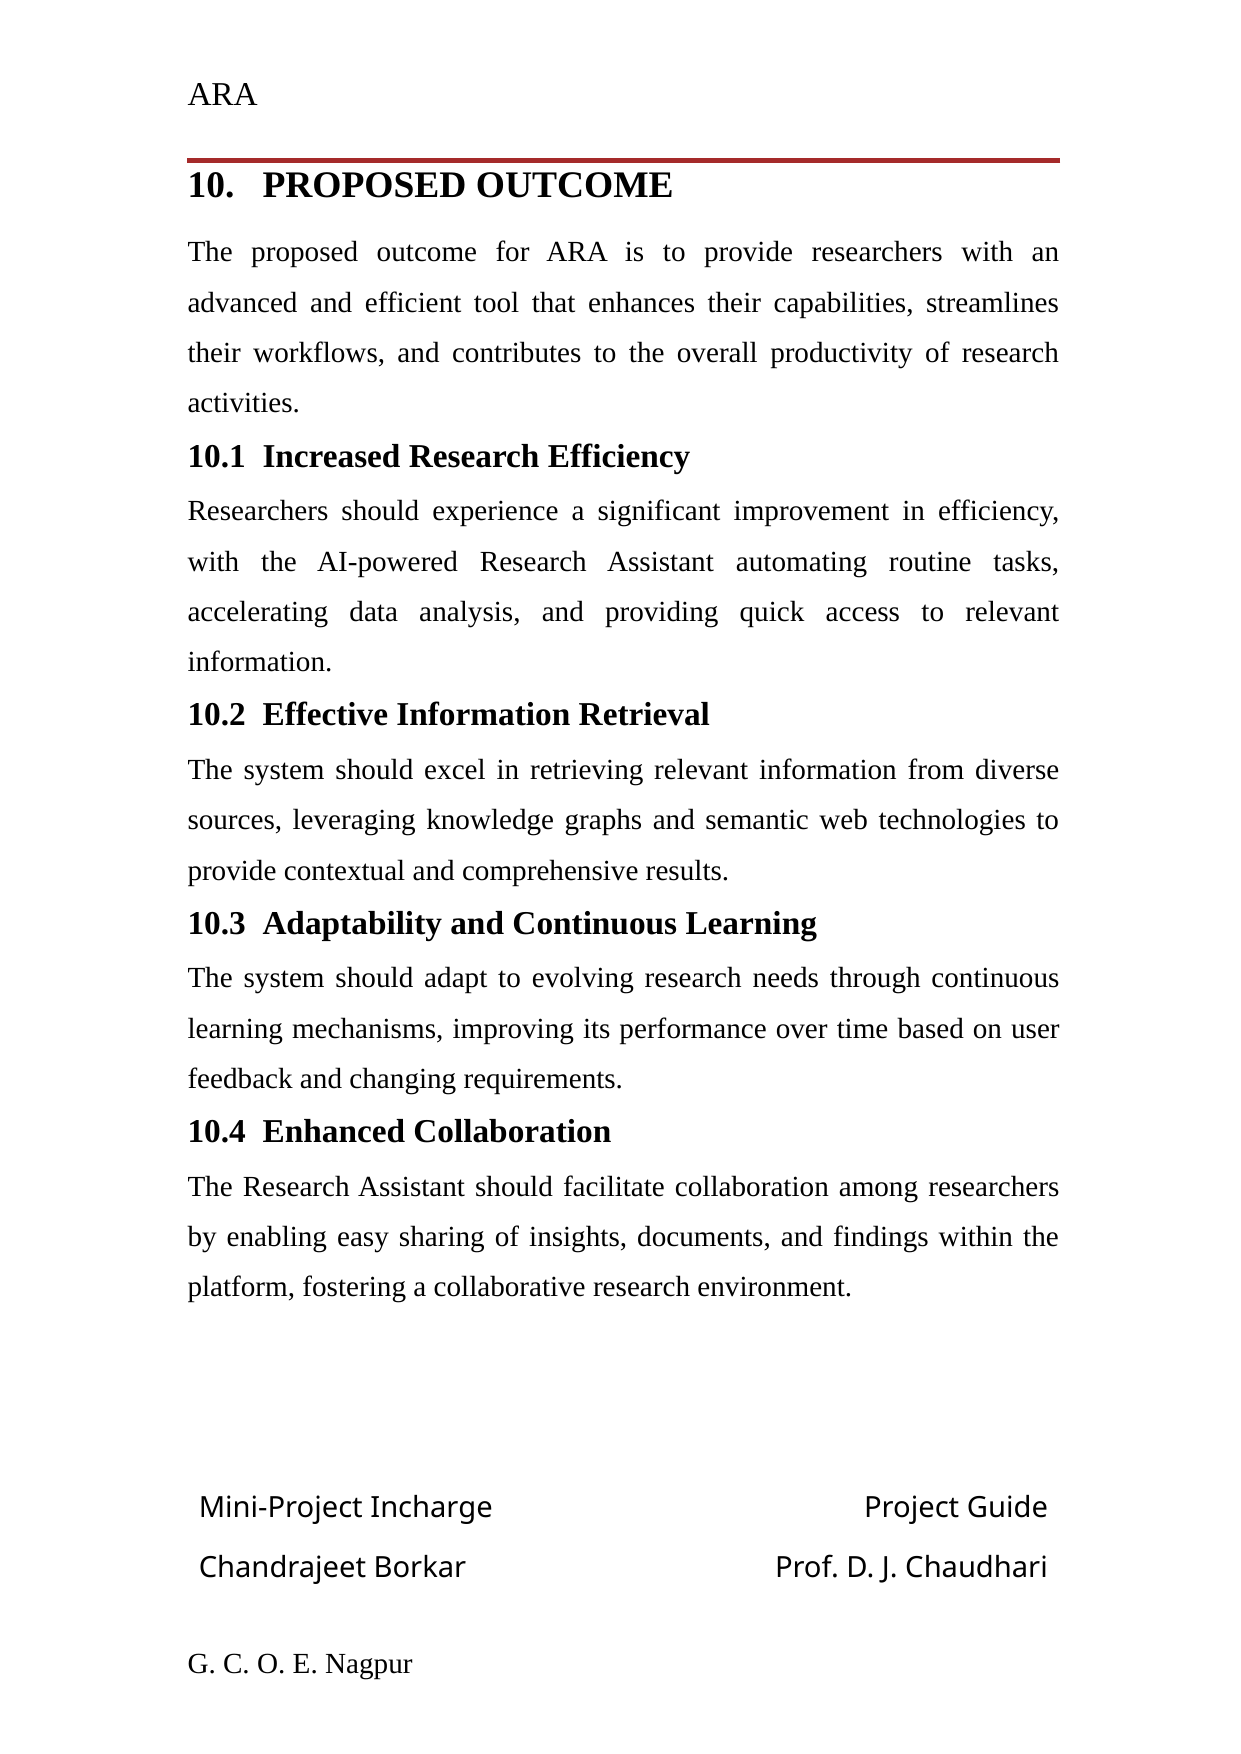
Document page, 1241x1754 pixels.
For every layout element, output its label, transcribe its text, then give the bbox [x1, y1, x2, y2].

text The system should adapt to evolving research needs through continuous learning mechanisms, improving its performance over time based on user feedback and changing requirements. [187, 961, 1060, 1095]
subtitle Increased Research Efficiency [187, 436, 1060, 474]
text The system should excel in retrieving relevant information from diverse sources, leveraging knowledge graphs and semantic web technologies to provide contextual and comprehensive results. [187, 752, 1060, 886]
table_header Mini-Project Incharge Chandrajeet Borkar [187, 1320, 623, 1602]
subtitle Enhanced Collaboration [187, 1111, 1060, 1150]
subtitle Effective Information Retrieval [187, 694, 1060, 733]
text Researchers should experience a significant improvement in efficiency, with the AI-powered Research Assistant automating routine tasks, accelerating data analysis, and providing quick access to relevant information. [187, 493, 1060, 678]
subtitle proposed outcome [187, 163, 1060, 206]
subtitle Adaptability and Continuous Learning [187, 903, 1060, 941]
table_header Project Guide Prof. D. J. Chaudhari [623, 1320, 1059, 1602]
text The proposed outcome for ARA is to provide researchers with an advanced and efficient tool that enhances their capabilities, streamlines their workflows, and contributes to the overall productivity of research activities. [187, 234, 1060, 419]
text The Research Assistant should facilitate collaboration among researchers by enabling easy sharing of insights, documents, and findings within the platform, fostering a collaborative research environment. [187, 1169, 1060, 1303]
